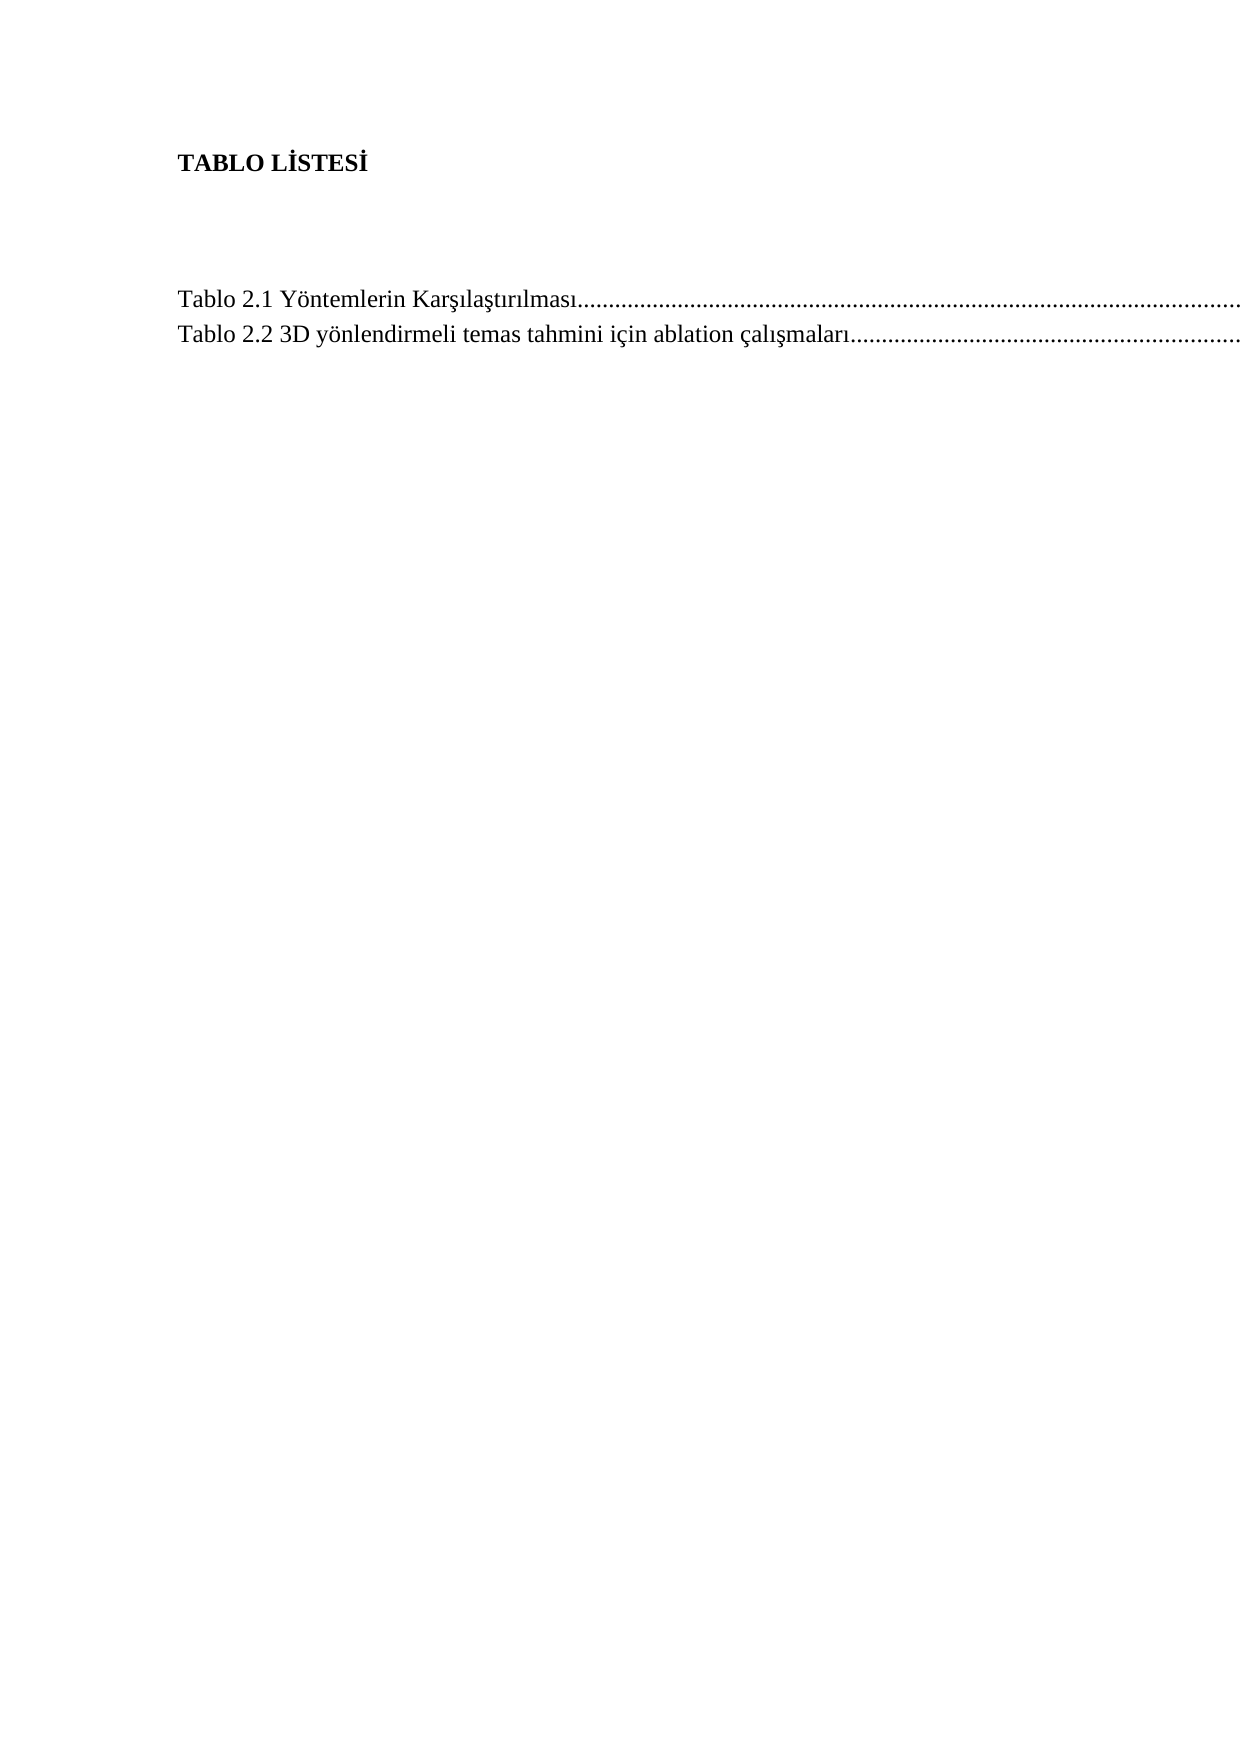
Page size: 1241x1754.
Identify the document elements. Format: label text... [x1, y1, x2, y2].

subtitle TABLO LİSTESİ [177, 148, 1092, 176]
